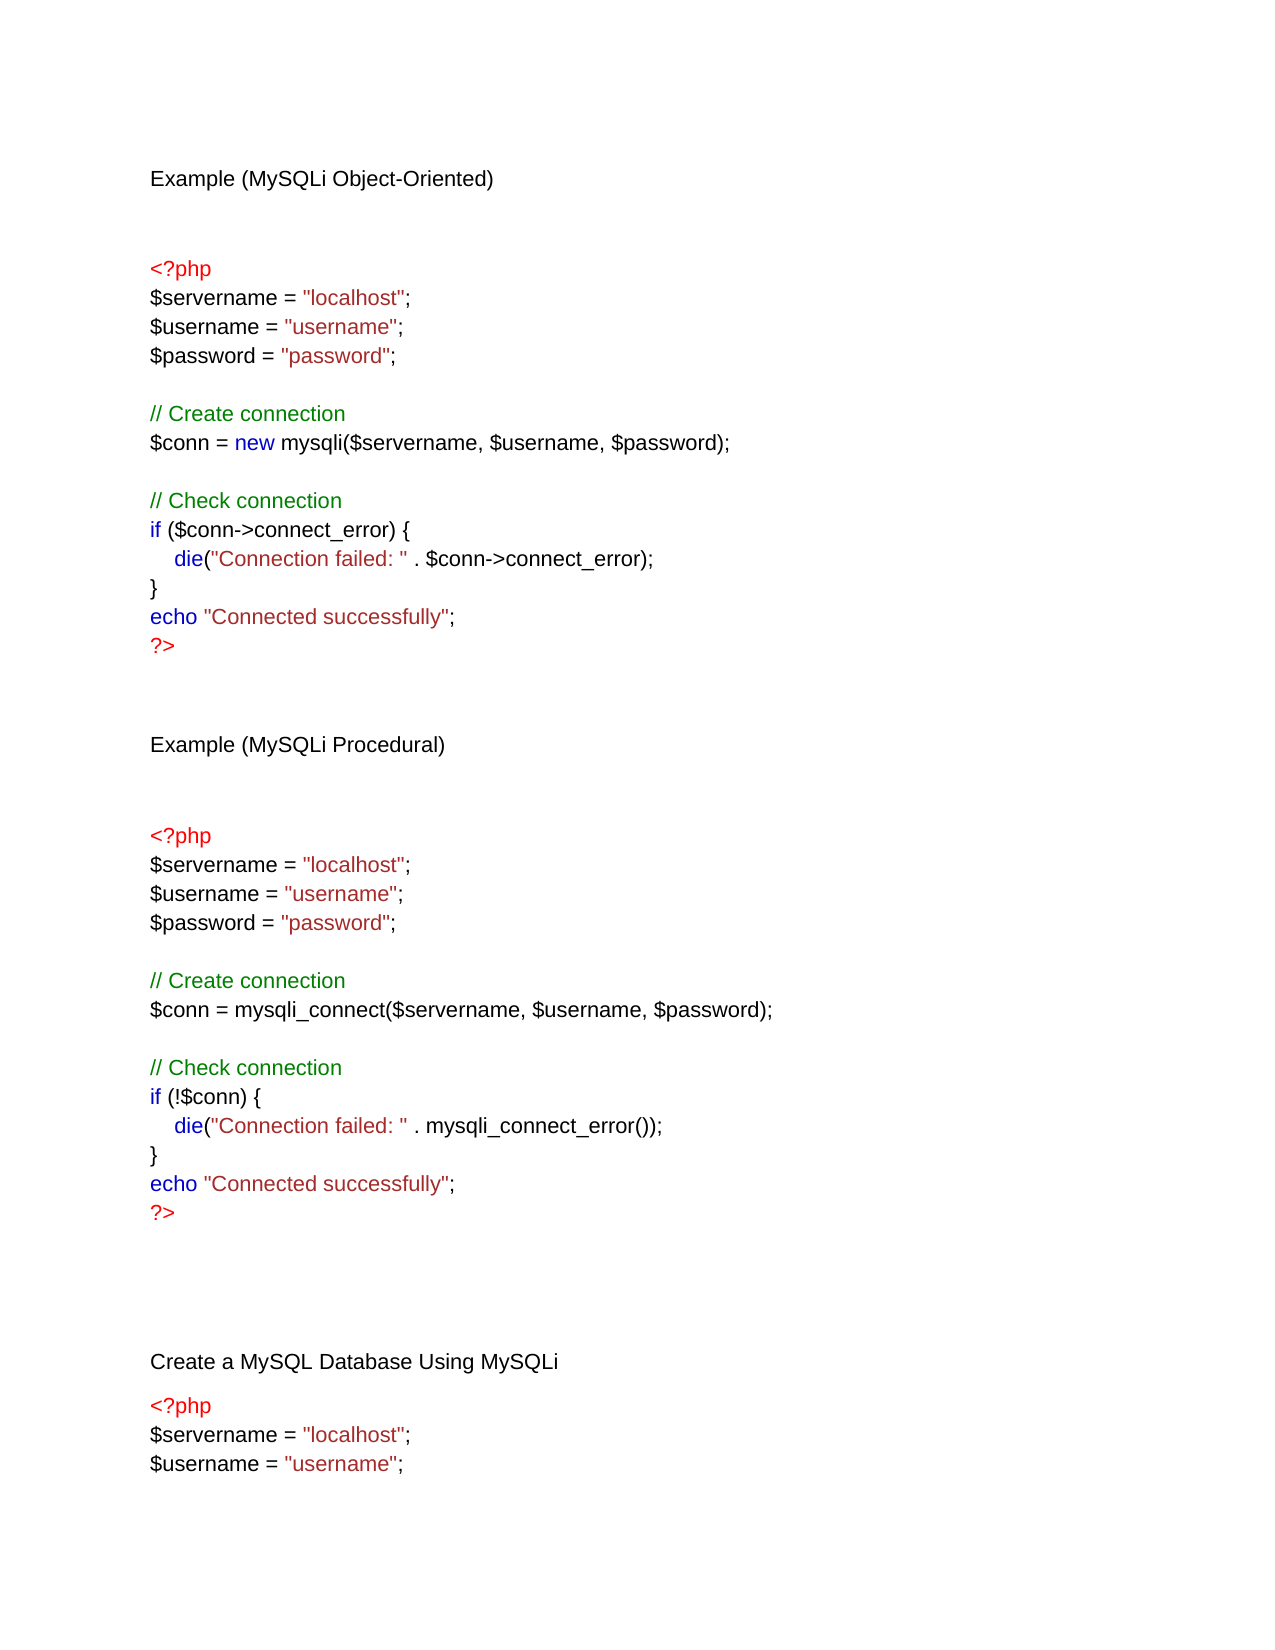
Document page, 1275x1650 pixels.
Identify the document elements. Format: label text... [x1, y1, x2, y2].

text Example (MySQLi Object-Oriented) [150, 166, 1125, 191]
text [150, 1393, 1125, 1476]
text <?php $servername = "localhost"; $username = "username"; $password = "password"; // Create connection $conn = new mysqli($servername, $username, $password); // Check connection if ($conn->connect_error) { die("Connection failed: " . $conn->connect_error); } echo "Connected successfully"; ?> [150, 256, 1125, 658]
subtitle Example (MySQLi Procedural) [150, 732, 1125, 757]
subtitle Create a MySQL Database Using MySQLi [150, 1349, 1125, 1374]
text <?php $servername = "localhost"; $username = "username"; $password = "password"; // Create connection $conn = mysqli_connect($servername, $username, $password); // Check connection if (!$conn) { die("Connection failed: " . mysqli_connect_error()); } echo "Connected successfully"; ?> [150, 823, 1125, 1224]
